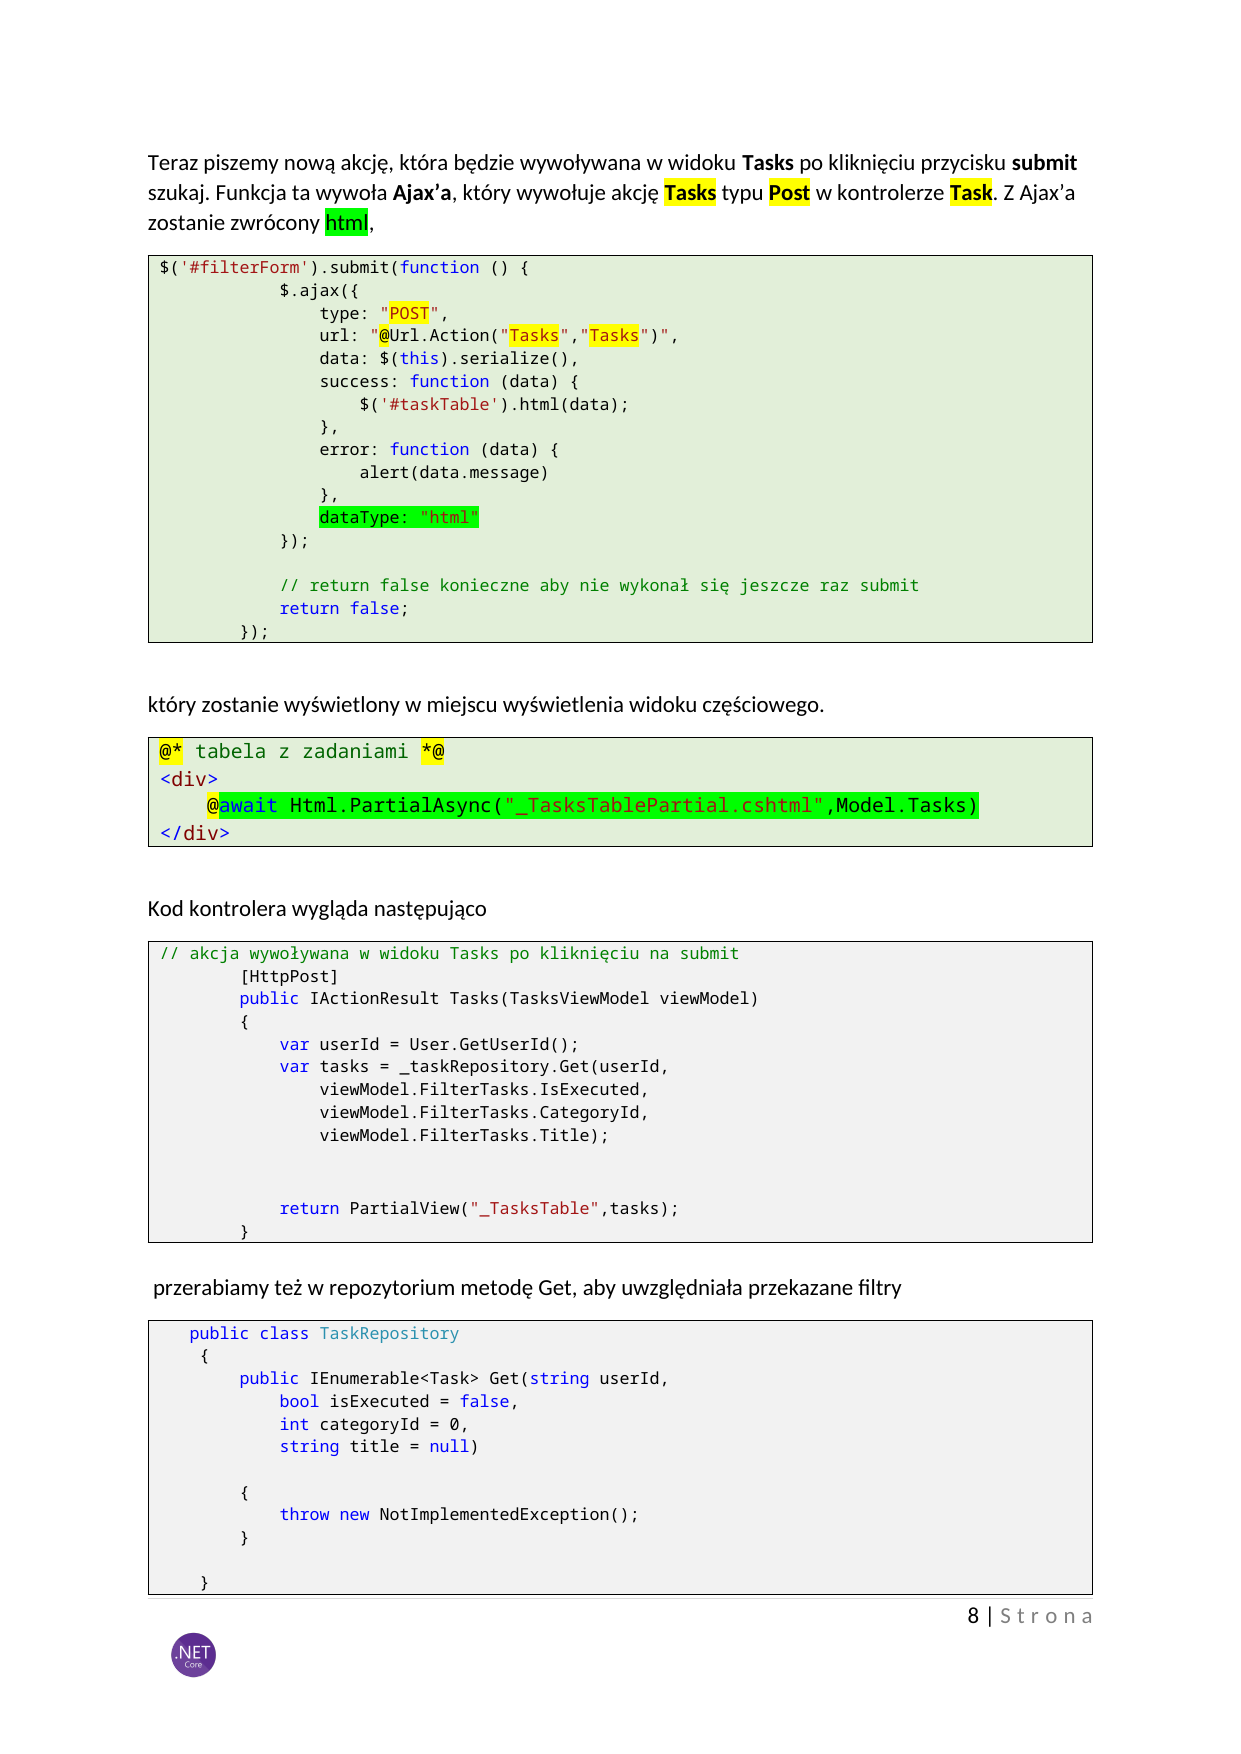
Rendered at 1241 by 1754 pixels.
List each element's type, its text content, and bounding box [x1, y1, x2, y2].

table_header @* tabela z zadaniami *@ <div> @await Html.PartialAsync("_TasksTablePartial.cshtml",Model.Tasks) </div> [149, 738, 1092, 846]
text przerabiamy też w repozytorium metodę Get, aby uwzględniała przekazane filtry [148, 1243, 1093, 1301]
text Kod kontrolera wygląda następująco [148, 894, 1093, 922]
text który zostanie wyświetlony w miejscu wyświetlenia widoku częściowego. [148, 690, 1093, 718]
table_header public class TaskRepository { public IEnumerable<Task> Get(string userId, bool isExecuted = false, int categoryId = 0, string title = null) { throw new NotImplementedException(); } } [149, 1321, 1092, 1594]
table_header $('#filterForm').submit(function () { $.ajax({ type: "POST", url: "@Url.Action("Tasks","Tasks")", data: $(this).serialize(), success: function (data) { $('#taskTable').html(data); }, error: function (data) { alert(data.message) }, dataType: "html" }); // return false konieczne aby nie wykonał się jeszcze raz submit return false; }); [149, 256, 1092, 642]
text Teraz piszemy nową akcję, która będzie wywoływana w widoku Tasks po kliknięciu przycisku submit szukaj. Funkcja ta wywoła Ajax’a, który wywołuje akcję Tasks typu Post w kontrolerze Task. Z Ajax’a zostanie zwrócony html, [148, 148, 1093, 236]
table_header // akcja wywoływana w widoku Tasks po kliknięciu na submit [HttpPost] public IActionResult Tasks(TasksViewModel viewModel) { var userId = User.GetUserId(); var tasks = _taskRepository.Get(userId, viewModel.FilterTasks.IsExecuted, viewModel.FilterTasks.CategoryId, viewModel.FilterTasks.Title); return PartialView("_TasksTable",tasks); } [149, 942, 1092, 1242]
picture [147, 1629, 240, 1681]
